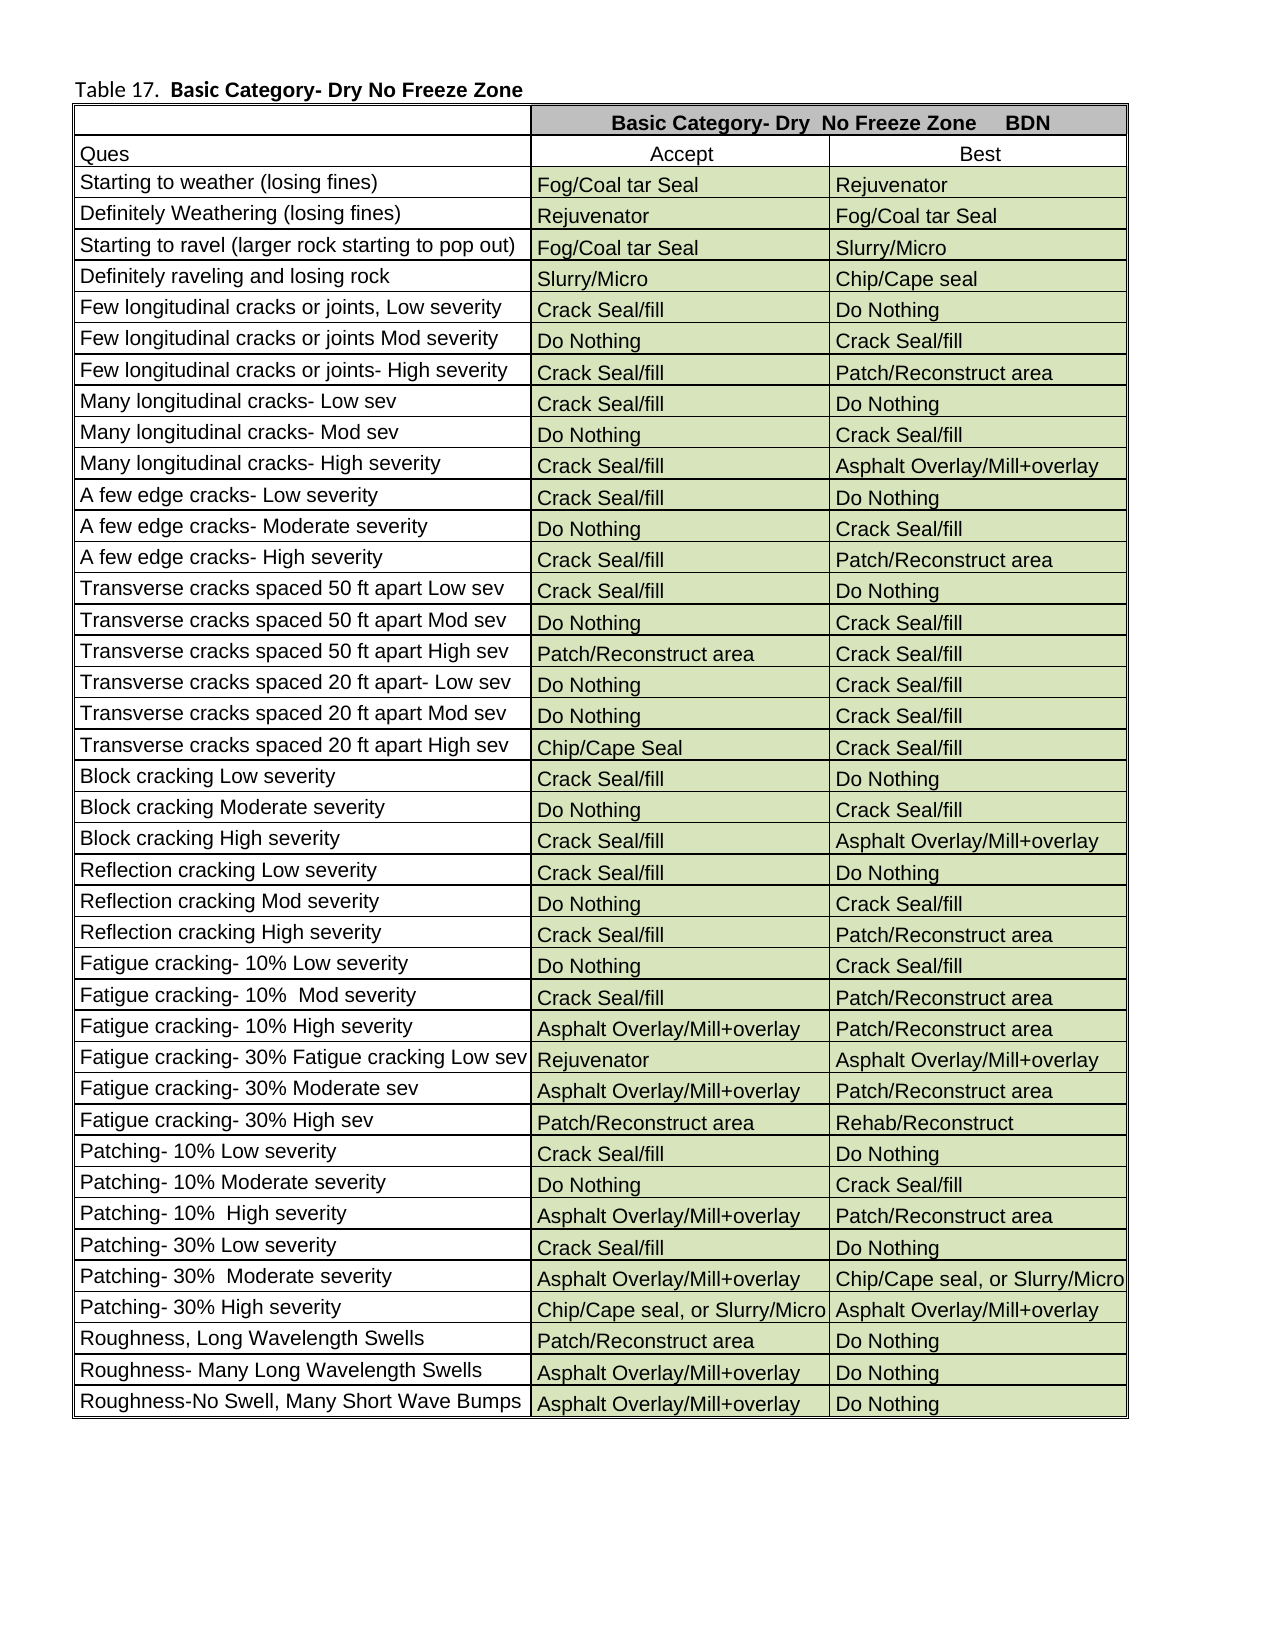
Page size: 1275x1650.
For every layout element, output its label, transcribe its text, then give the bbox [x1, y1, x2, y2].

table_cell Asphalt Overlay/Mill+overlay [830, 1042, 1126, 1072]
table_cell Patching- 10% Moderate severity [75, 1167, 530, 1197]
table_cell Crack Seal/fill [532, 980, 829, 1009]
table_cell Chip/Cape seal [830, 261, 1126, 291]
table_cell Patch/Reconstruct area [532, 1105, 829, 1134]
table_cell Reflection cracking Mod severity [75, 886, 530, 916]
table_cell Roughness, Long Wavelength Swells [75, 1323, 530, 1353]
table_cell Fog/Coal tar Seal [830, 198, 1126, 228]
table_cell Crack Seal/fill [830, 323, 1126, 353]
table_cell Asphalt Overlay/Mill+overlay [532, 1073, 829, 1103]
table_cell Block cracking Moderate severity [75, 792, 530, 822]
table_cell Crack Seal/fill [830, 698, 1126, 728]
table_cell Crack Seal/fill [532, 355, 829, 384]
table_cell Transverse cracks spaced 50 ft apart High sev [75, 636, 530, 666]
table_cell Asphalt Overlay/Mill+overlay [532, 1261, 829, 1291]
table_cell Patch/Reconstruct area [830, 980, 1126, 1009]
table_cell Definitely raveling and losing rock [75, 261, 530, 291]
table_cell Transverse cracks spaced 20 ft apart- Low sev [75, 667, 530, 697]
table_cell Chip/Cape Seal [532, 730, 829, 759]
table_cell Many longitudinal cracks- High severity [75, 448, 530, 478]
table_cell Transverse cracks spaced 20 ft apart High sev [75, 730, 530, 759]
table_cell Do Nothing [830, 1386, 1126, 1416]
table_cell Patching- 30% Low severity [75, 1230, 530, 1259]
table_cell Crack Seal/fill [830, 605, 1126, 634]
table_cell Starting to weather (losing fines) [75, 167, 530, 197]
table_cell Do Nothing [830, 1230, 1126, 1259]
table_cell Transverse cracks spaced 50 ft apart Mod sev [75, 605, 530, 634]
table_cell Asphalt Overlay/Mill+overlay [532, 1386, 829, 1416]
table_cell Crack Seal/fill [830, 886, 1126, 916]
table_cell Reflection cracking Low severity [75, 855, 530, 884]
table_cell Crack Seal/fill [532, 448, 829, 478]
table_cell Do Nothing [532, 698, 829, 728]
table_cell Few longitudinal cracks or joints Mod severity [75, 323, 530, 353]
table_cell Do Nothing [532, 417, 829, 447]
table_cell Chip/Cape seal, or Slurry/Micro [532, 1292, 829, 1322]
table_cell Crack Seal/fill [532, 1230, 829, 1259]
text Table 17. Basic Category- Dry No Freeze Zone [75, 75, 1200, 103]
table_cell Block cracking Low severity [75, 761, 530, 791]
table_cell Crack Seal/fill [532, 855, 829, 884]
table_cell Patching- 10% High severity [75, 1198, 530, 1228]
table_cell Crack Seal/fill [532, 573, 829, 603]
table_cell Fatigue cracking- 10% Mod severity [75, 980, 530, 1009]
table_cell Do Nothing [532, 323, 829, 353]
table_cell Do Nothing [830, 386, 1126, 416]
table_cell Crack Seal/fill [532, 823, 829, 853]
table_cell Transverse cracks spaced 50 ft apart Low sev [75, 573, 530, 603]
table_cell Few longitudinal cracks or joints- High severity [75, 355, 530, 384]
table_cell Fatigue cracking- 30% Fatigue cracking Low sev [75, 1042, 530, 1072]
table_cell Definitely Weathering (losing fines) [75, 198, 530, 228]
table_cell Reflection cracking High severity [75, 917, 530, 947]
table_cell Crack Seal/fill [532, 917, 829, 947]
table_header [75, 106, 530, 134]
table_cell Block cracking High severity [75, 823, 530, 853]
table_cell Roughness- Many Long Wavelength Swells [75, 1355, 530, 1384]
table_cell Slurry/Micro [830, 230, 1126, 259]
table_cell Many longitudinal cracks- Low sev [75, 386, 530, 416]
table_cell Do Nothing [830, 480, 1126, 509]
table_cell Starting to ravel (larger rock starting to pop out) [75, 230, 530, 259]
table_cell Do Nothing [532, 605, 829, 634]
table_cell Best [830, 136, 1126, 166]
table_cell Crack Seal/fill [830, 511, 1126, 541]
table_cell Crack Seal/fill [532, 542, 829, 572]
table_cell Do Nothing [830, 1323, 1126, 1353]
table_cell Crack Seal/fill [830, 636, 1126, 666]
table_cell Crack Seal/fill [830, 948, 1126, 978]
table_cell Fatigue cracking- 30% High sev [75, 1105, 530, 1134]
table_cell Fatigue cracking- 10% High severity [75, 1011, 530, 1041]
table_cell Crack Seal/fill [532, 1136, 829, 1166]
table_cell Patch/Reconstruct area [830, 1073, 1126, 1103]
table_cell Do Nothing [830, 1355, 1126, 1384]
table_cell Roughness-No Swell, Many Short Wave Bumps [75, 1386, 530, 1416]
table_cell Do Nothing [830, 573, 1126, 603]
table_cell Patch/Reconstruct area [830, 355, 1126, 384]
table_cell Crack Seal/fill [830, 1167, 1126, 1197]
table_cell Rejuvenator [532, 198, 829, 228]
table_cell Patching- 30% Moderate severity [75, 1261, 530, 1291]
table_cell Patch/Reconstruct area [830, 542, 1126, 572]
table_cell Crack Seal/fill [830, 792, 1126, 822]
table_cell Few longitudinal cracks or joints, Low severity [75, 292, 530, 322]
table_cell Do Nothing [830, 1136, 1126, 1166]
table_cell Crack Seal/fill [532, 292, 829, 322]
table_cell Slurry/Micro [532, 261, 829, 291]
table_cell Accept [532, 136, 829, 166]
table_cell Asphalt Overlay/Mill+overlay [532, 1198, 829, 1228]
table_cell Do Nothing [532, 948, 829, 978]
table_cell Do Nothing [532, 886, 829, 916]
table_cell Chip/Cape seal, or Slurry/Micro [830, 1261, 1126, 1291]
table_cell Fog/Coal tar Seal [532, 167, 829, 197]
table_cell Transverse cracks spaced 20 ft apart Mod sev [75, 698, 530, 728]
table_cell Fog/Coal tar Seal [532, 230, 829, 259]
table_cell A few edge cracks- High severity [75, 542, 530, 572]
table_cell Patch/Reconstruct area [830, 1198, 1126, 1228]
table_cell Do Nothing [532, 667, 829, 697]
table_cell Crack Seal/fill [830, 417, 1126, 447]
table_cell Patch/Reconstruct area [532, 1323, 829, 1353]
table_cell Asphalt Overlay/Mill+overlay [830, 823, 1126, 853]
table_cell Crack Seal/fill [830, 730, 1126, 759]
table_cell Patch/Reconstruct area [830, 917, 1126, 947]
table_header Basic Category- Dry No Freeze Zone BDN [532, 106, 1126, 134]
table_cell Asphalt Overlay/Mill+overlay [532, 1011, 829, 1041]
table_cell Do Nothing [532, 511, 829, 541]
table_cell Patch/Reconstruct area [830, 1011, 1126, 1041]
table_cell Asphalt Overlay/Mill+overlay [532, 1355, 829, 1384]
table_cell Crack Seal/fill [532, 386, 829, 416]
table_cell A few edge cracks- Moderate severity [75, 511, 530, 541]
table_cell Fatigue cracking- 30% Moderate sev [75, 1073, 530, 1103]
table_cell Rejuvenator [830, 167, 1126, 197]
table_cell Rejuvenator [532, 1042, 829, 1072]
table_cell Do Nothing [830, 761, 1126, 791]
table_cell Patching- 30% High severity [75, 1292, 530, 1322]
table_cell Asphalt Overlay/Mill+overlay [830, 1292, 1126, 1322]
table_cell A few edge cracks- Low severity [75, 480, 530, 509]
table_cell Ques [75, 136, 530, 166]
table_cell Many longitudinal cracks- Mod sev [75, 417, 530, 447]
table_cell Do Nothing [532, 1167, 829, 1197]
table_cell Asphalt Overlay/Mill+overlay [830, 448, 1126, 478]
table_cell Do Nothing [830, 855, 1126, 884]
table_cell Patch/Reconstruct area [532, 636, 829, 666]
table_cell Fatigue cracking- 10% Low severity [75, 948, 530, 978]
table_cell Rehab/Reconstruct [830, 1105, 1126, 1134]
table_cell Crack Seal/fill [532, 761, 829, 791]
table_cell Crack Seal/fill [830, 667, 1126, 697]
table_cell Patching- 10% Low severity [75, 1136, 530, 1166]
table_cell Do Nothing [532, 792, 829, 822]
table_cell Do Nothing [830, 292, 1126, 322]
table_cell Crack Seal/fill [532, 480, 829, 509]
